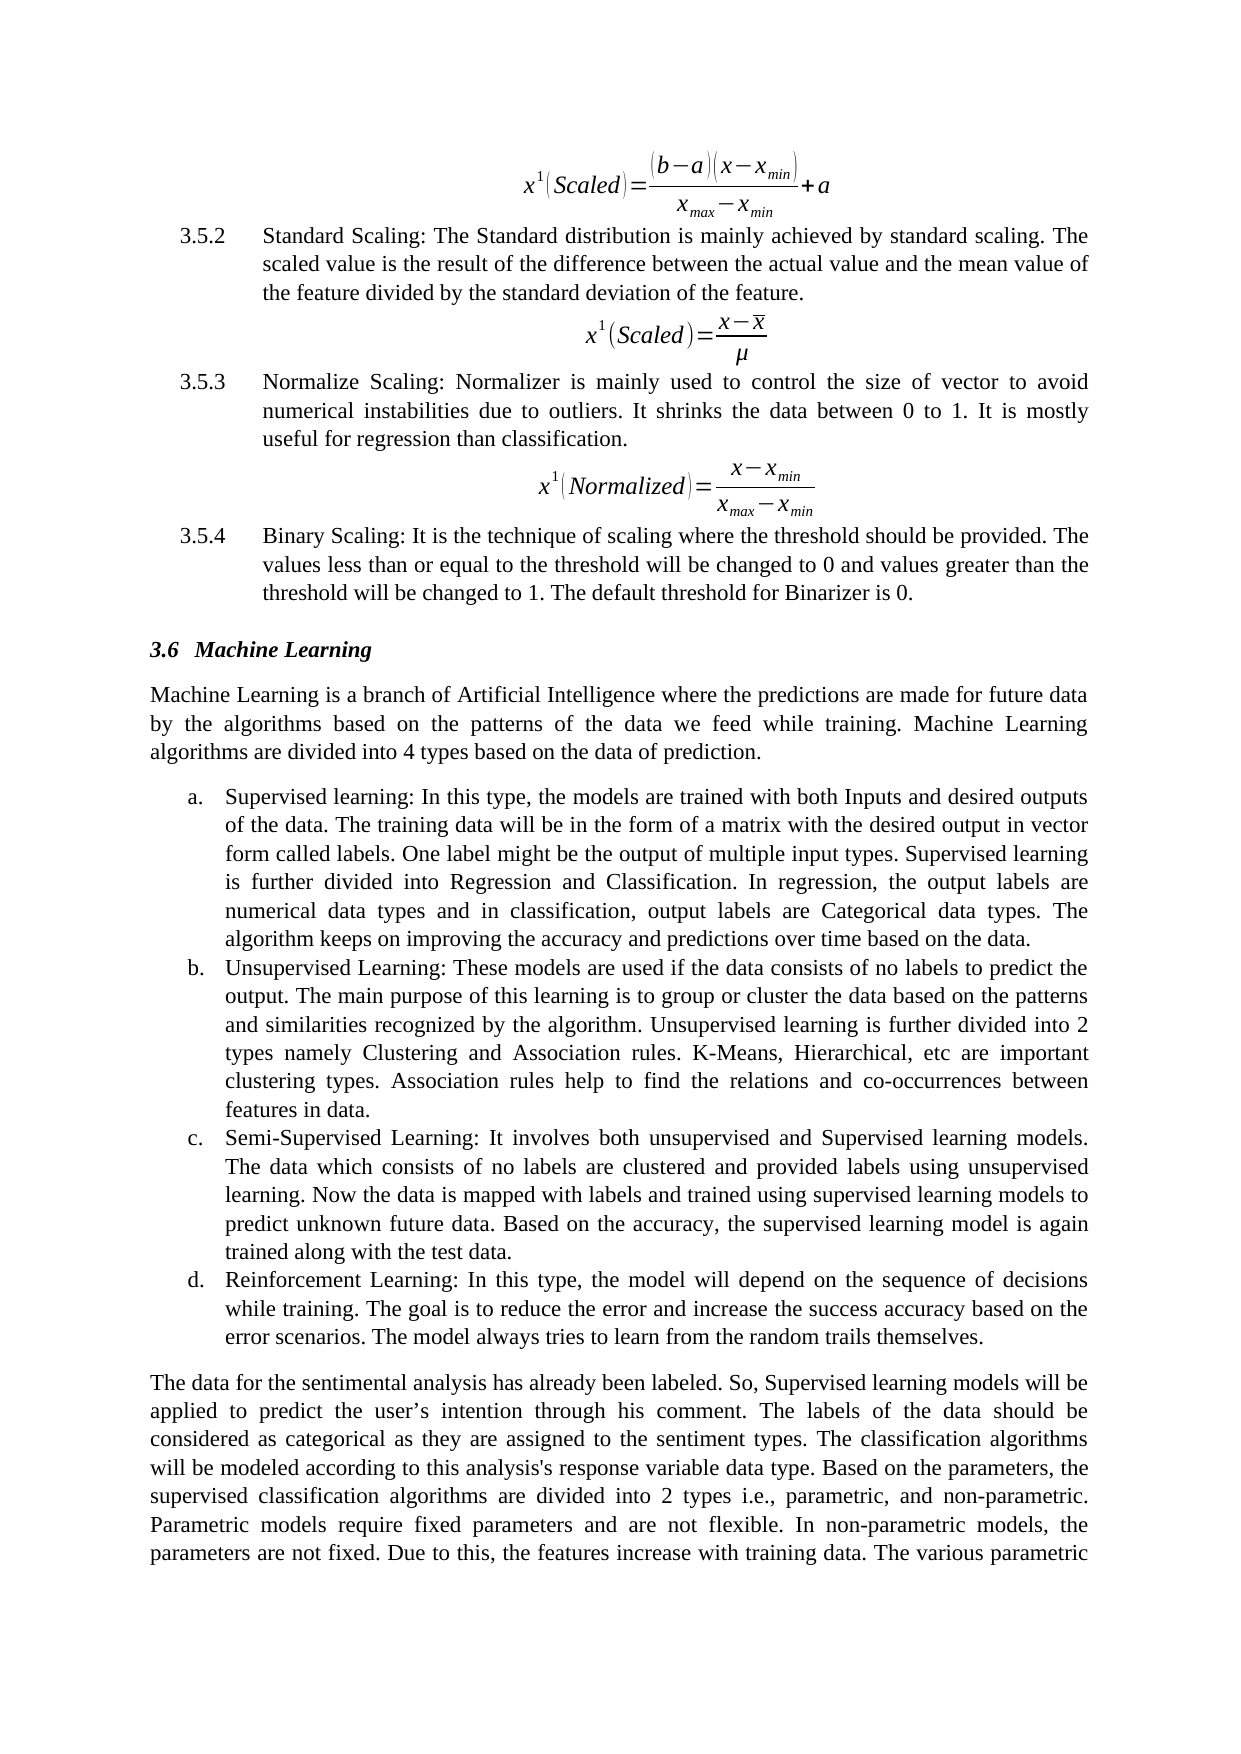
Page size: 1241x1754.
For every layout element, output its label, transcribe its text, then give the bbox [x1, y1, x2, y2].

list Semi-Supervised Learning: It involves both unsupervised and Supervised learning models. The data which consists of no labels are clustered and provided labels using unsupervised learning. Now the data is mapped with labels and trained using supervised learning models to predict unknown future data. Based on the accuracy, the supervised learning model is again trained along with the test data. [187, 1124, 1090, 1264]
list Reinforcement Learning: In this type, the model will depend on the sequence of decisions while training. The goal is to reduce the error and increase the success accuracy based on the error scenarios. The model always tries to learn from the random trails themselves. [187, 1267, 1090, 1350]
list Normalize Scaling: Normalizer is mainly used to control the size of vector to avoid numerical instabilities due to outliers. It shrinks the data between 0 to 1. It is mostly useful for regression than classification. [179, 368, 1090, 452]
list Machine Learning [150, 636, 1090, 662]
list Unsupervised Learning: These models are used if the data consists of no labels to predict the output. The main purpose of this learning is to group or cluster the data based on the patterns and similarities recognized by the algorithm. Unsupervised learning is further divided into 2 types namely Clustering and Association rules. K-Means, Hierarchical, etc are important clustering types. Association rules help to find the relations and co-occurrences between features in data. [187, 954, 1090, 1122]
list Standard Scaling: The Standard distribution is mainly achieved by standard scaling. The scaled value is the result of the difference between the actual value and the mean value of the feature divided by the standard deviation of the feature. [179, 222, 1090, 305]
list Supervised learning: In this type, the models are trained with both Inputs and desired outputs of the data. The training data will be in the form of a matrix with the desired output in vector form called labels. One label might be the output of multiple input types. Supervised learning is further divided into Regression and Classification. In regression, the output labels are numerical data types and in classification, output labels are Categorical data types. The algorithm keeps on improving the accuracy and predictions over time based on the data. [187, 783, 1090, 952]
text Machine Learning is a branch of Artificial Intelligence where the predictions are made for future data by the algorithms based on the patterns of the data we feed while training. Machine Learning algorithms are divided into 4 types based on the data of prediction. [150, 681, 1090, 764]
list Binary Scaling: It is the technique of scaling where the threshold should be provided. The values less than or equal to the threshold will be changed to 0 and values greater than the threshold will be changed to 1. The default threshold for Binarizer is 0. [179, 522, 1090, 606]
